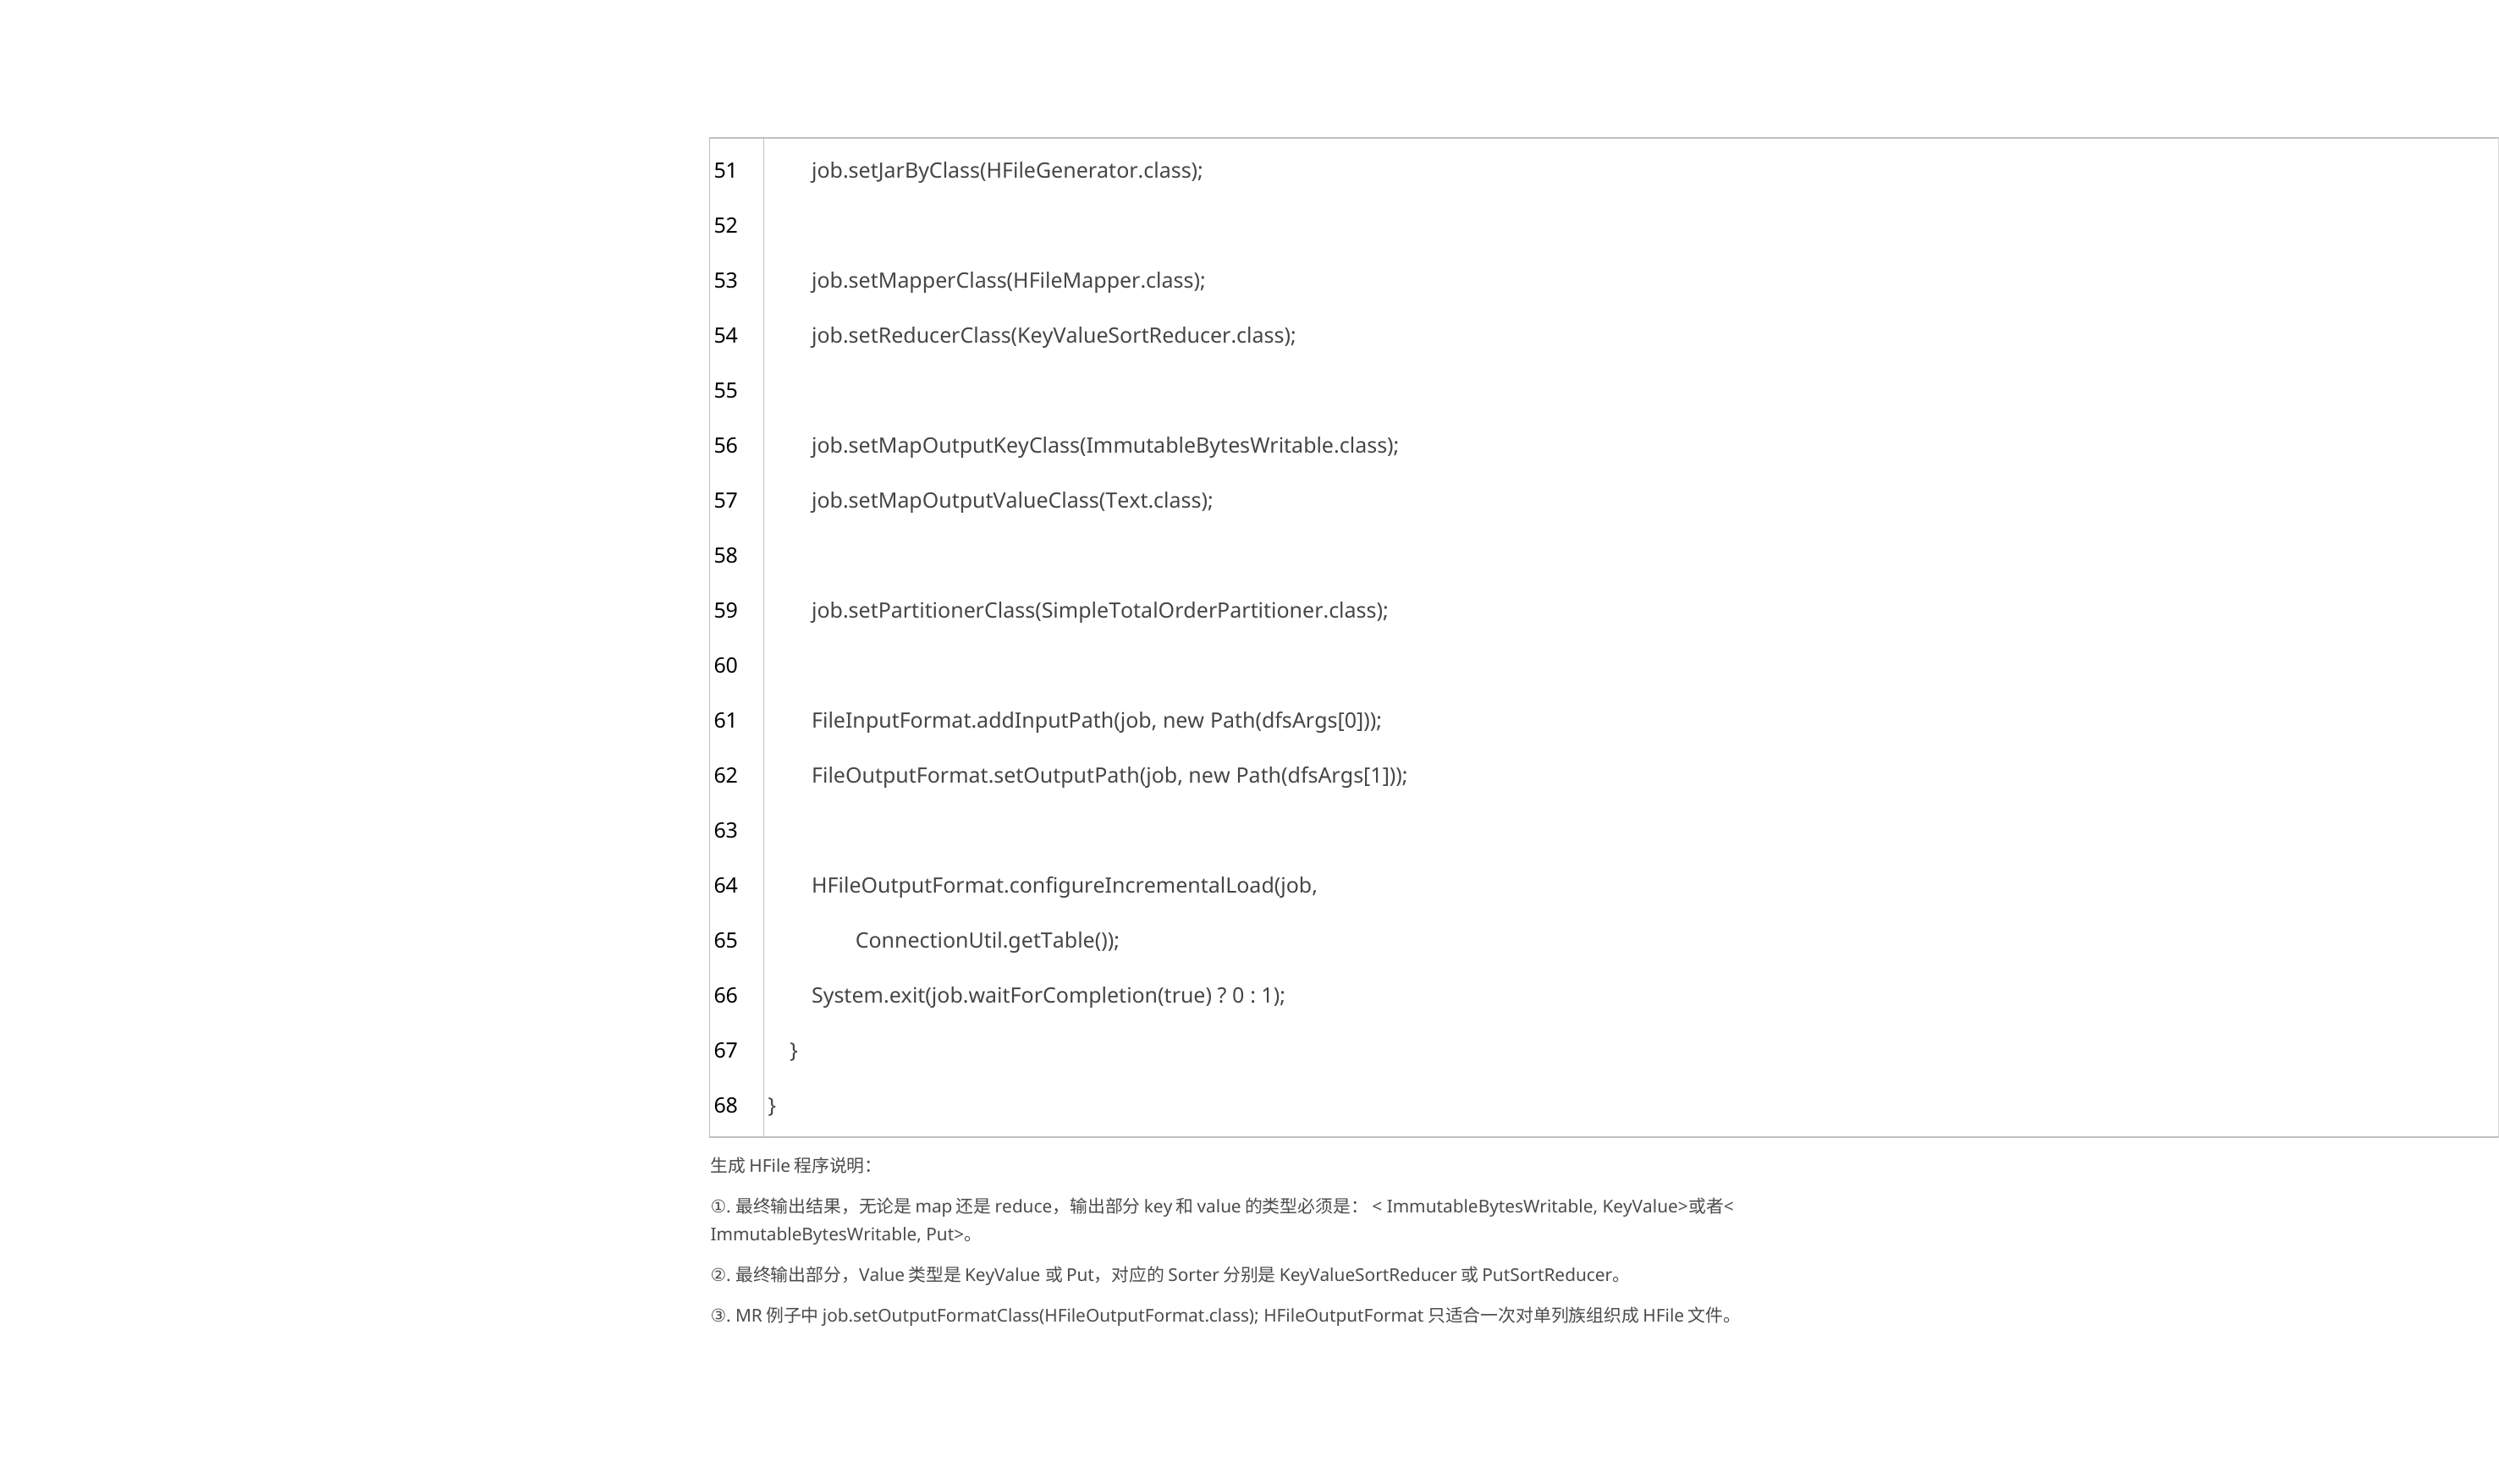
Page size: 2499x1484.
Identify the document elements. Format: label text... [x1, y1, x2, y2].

text 生成HFile程序说明： [710, 1151, 1789, 1179]
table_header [764, 139, 2498, 1136]
text ②. 最终输出部分，Value类型是KeyValue 或Put，对应的Sorter分别是KeyValueSortReducer或PutSortReducer。 [710, 1260, 1789, 1287]
text ①. 最终输出结果，无论是map还是reduce，输出部分key和value的类型必须是： < ImmutableBytesWritable, KeyValue>或者< ImmutableBytesWritable, Put>。 [710, 1191, 1789, 1246]
text ③. MR例子中job.setOutputFormatClass(HFileOutputFormat.class); HFileOutputFormat只适合一次对单列族组织成HFile文件。 [710, 1300, 1789, 1327]
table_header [710, 139, 763, 1136]
